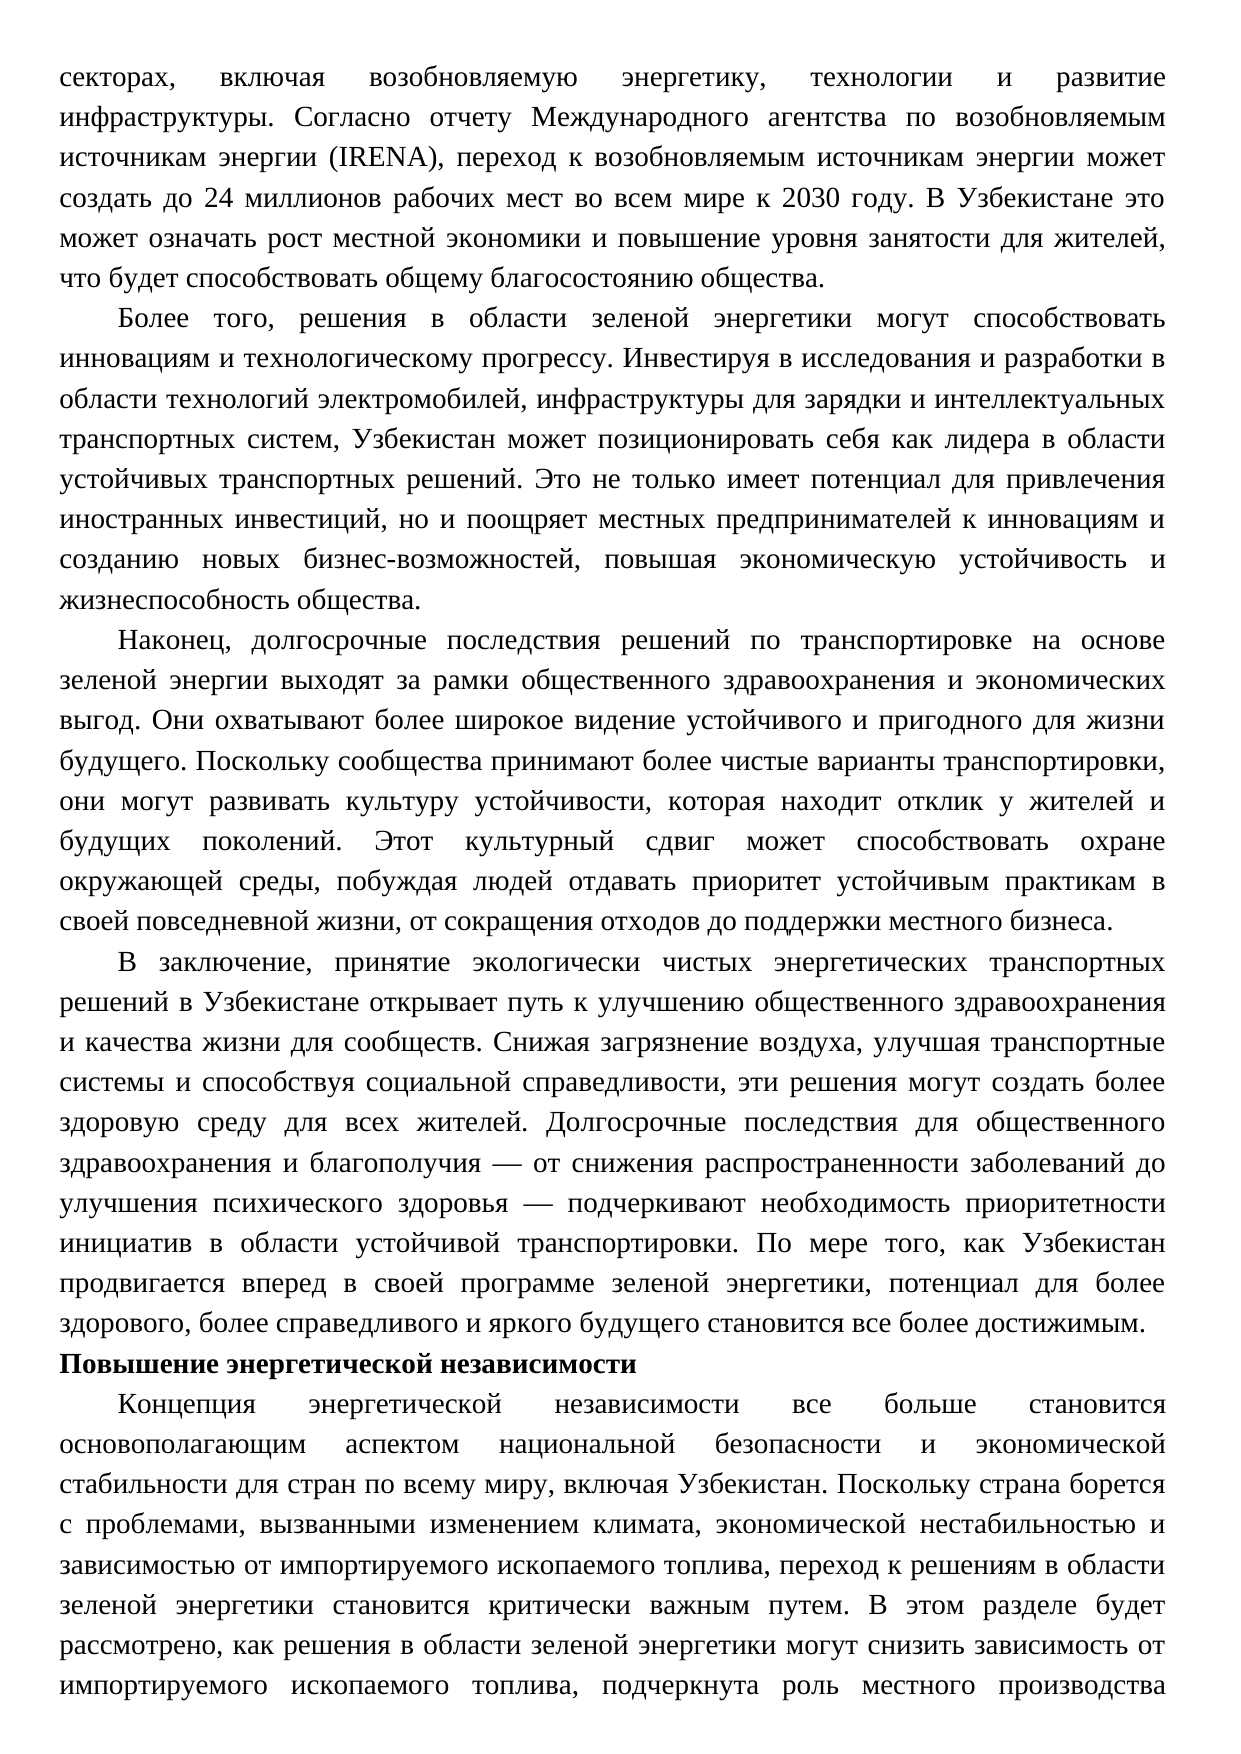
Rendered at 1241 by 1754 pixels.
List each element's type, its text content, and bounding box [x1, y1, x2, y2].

subtitle Повышение энергетической независимости [59, 1346, 1167, 1379]
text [59, 59, 1167, 294]
text Более того, решения в области зеленой энергетики могут способствовать инновациям и технологическому прогрессу. Инвестируя в исследования и разработки в области технологий электромобилей, инфраструктуры для зарядки и интеллектуальных транспортных систем, Узбекистан может позиционировать себя как лидера в области устойчивых транспортных решений. Это не только имеет потенциал для привлечения иностранных инвестиций, но и поощряет местных предпринимателей к инновациям и созданию новых бизнес-возможностей, повышая экономическую устойчивость и жизнеспособность общества. [59, 300, 1167, 615]
text Наконец, долгосрочные последствия решений по транспортировке на основе зеленой энергии выходят за рамки общественного здравоохранения и экономических выгод. Они охватывают более широкое видение устойчивого и пригодного для жизни будущего. Поскольку сообщества принимают более чистые варианты транспортировки, они могут развивать культуру устойчивости, которая находит отклик у жителей и будущих поколений. Этот культурный сдвиг может способствовать охране окружающей среды, побуждая людей отдавать приоритет устойчивым практикам в своей повседневной жизни, от сокращения отходов до поддержки местного бизнеса. [59, 622, 1167, 937]
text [59, 1386, 1167, 1701]
text В заключение, принятие экологически чистых энергетических транспортных решений в Узбекистане открывает путь к улучшению общественного здравоохранения и качества жизни для сообществ. Снижая загрязнение воздуха, улучшая транспортные системы и способствуя социальной справедливости, эти решения могут создать более здоровую среду для всех жителей. Долгосрочные последствия для общественного здравоохранения и благополучия — от снижения распространенности заболеваний до улучшения психического здоровья — подчеркивают необходимость приоритетности инициатив в области устойчивой транспортировки. По мере того, как Узбекистан продвигается вперед в своей программе зеленой энергетики, потенциал для более здорового, более справедливого и яркого будущего становится все более достижимым. [59, 944, 1167, 1339]
